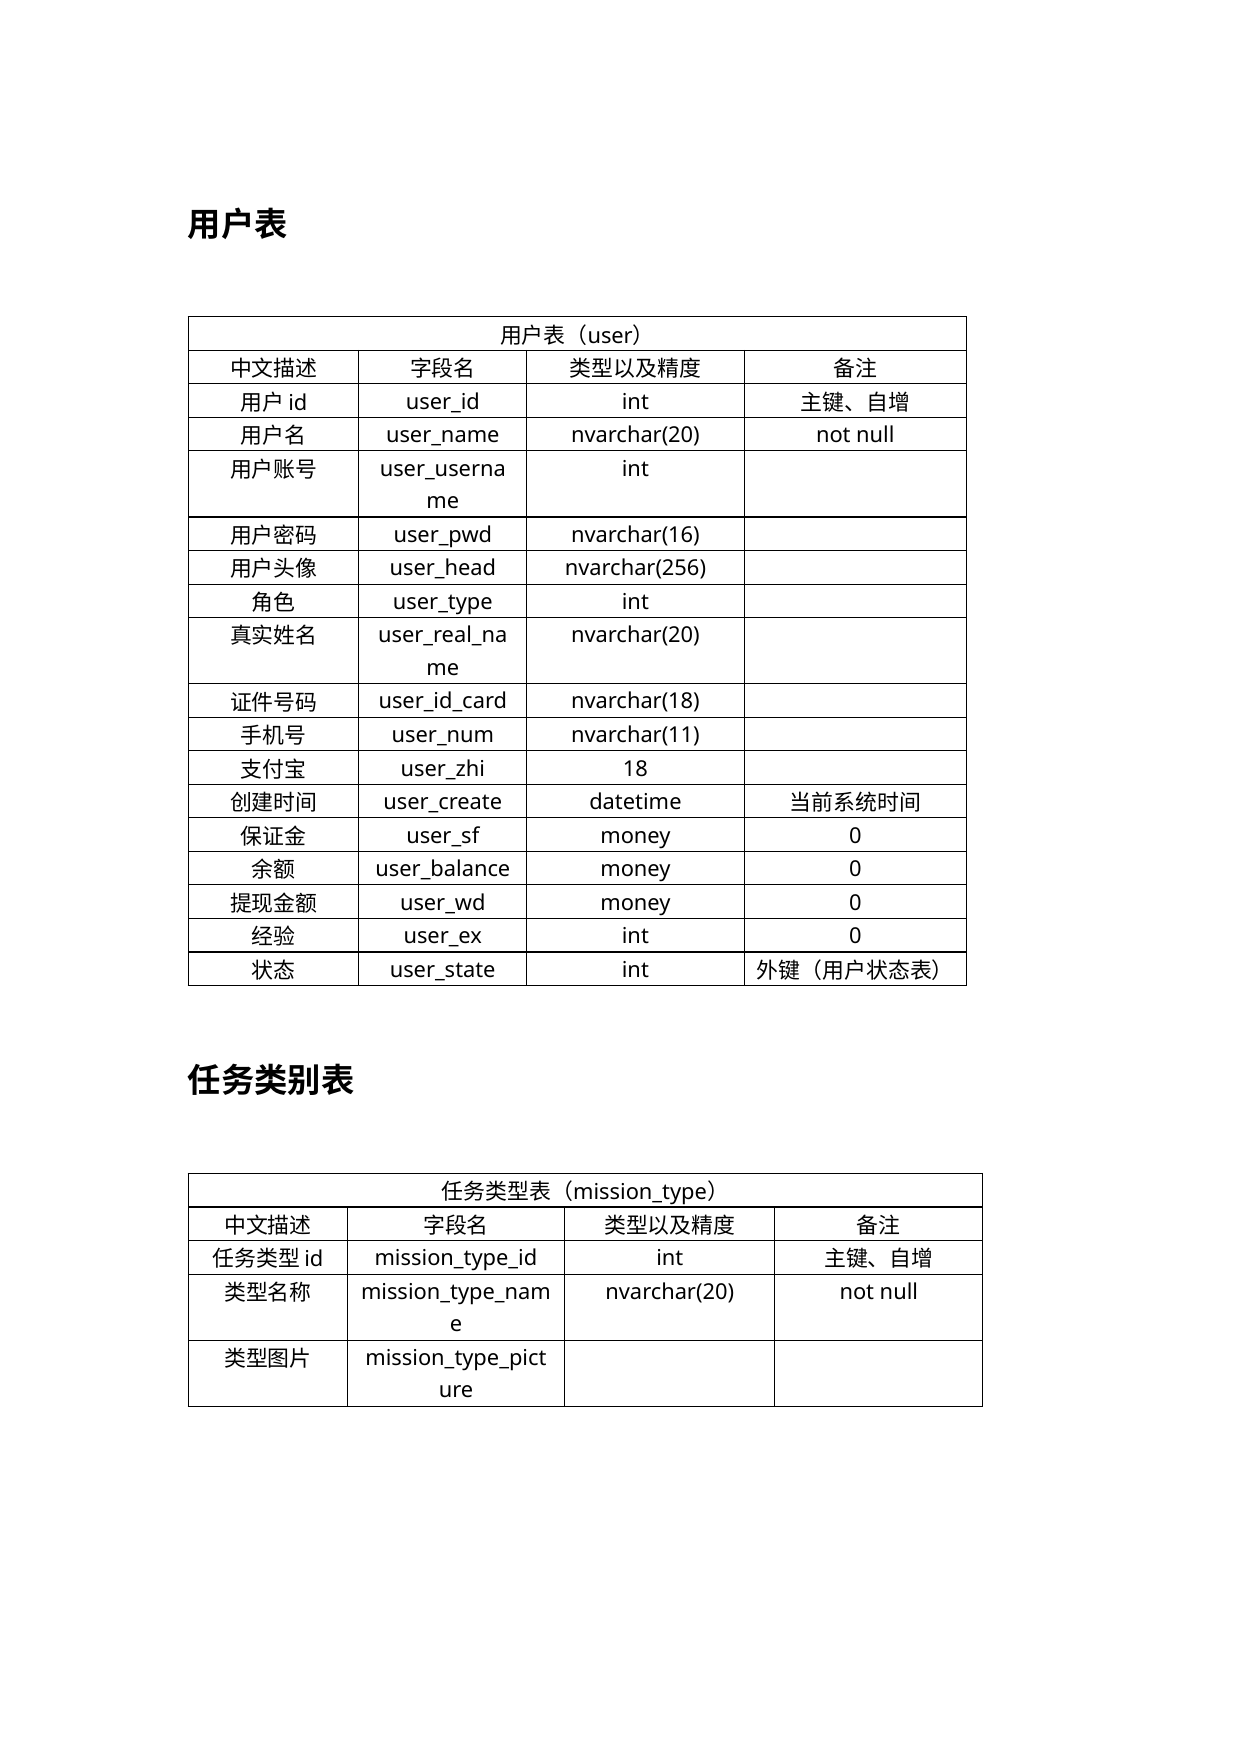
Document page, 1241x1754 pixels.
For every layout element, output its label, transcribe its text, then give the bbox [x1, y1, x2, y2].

table_cell 余额 [189, 852, 358, 884]
table_cell 用户密码 [189, 518, 358, 550]
table_cell int [565, 1241, 774, 1273]
table_cell 角色 [189, 585, 358, 617]
table_cell user_zhi [359, 751, 526, 784]
table_cell nvarchar(16) [527, 518, 744, 550]
table_cell user_head [359, 551, 526, 583]
table_cell 0 [745, 885, 966, 918]
table_cell 经验 [189, 919, 358, 951]
table_cell money [527, 885, 744, 918]
table_cell user_id [359, 384, 526, 417]
table_cell user_state [359, 953, 526, 985]
table_cell user_name [359, 418, 526, 450]
table_cell nvarchar(256) [527, 551, 744, 583]
table_cell 0 [745, 852, 966, 884]
table_cell nvarchar(11) [527, 718, 744, 750]
table_cell 类型图片 [189, 1341, 347, 1406]
table_cell user_type [359, 585, 526, 617]
table_cell 字段名 [348, 1208, 564, 1240]
table_cell 主键、自增 [775, 1241, 982, 1273]
table_cell nvarchar(20) [565, 1275, 774, 1339]
table_cell 真实姓名 [189, 618, 358, 683]
table_cell user_pwd [359, 518, 526, 550]
table_cell 18 [527, 751, 744, 784]
table_cell not null [775, 1275, 982, 1339]
table_cell 类型名称 [189, 1275, 347, 1339]
table_cell money [527, 818, 744, 851]
table_cell [745, 551, 966, 583]
table_cell 提现金额 [189, 885, 358, 918]
table_cell nvarchar(18) [527, 684, 744, 717]
table_cell [745, 684, 966, 717]
table_cell int [527, 919, 744, 951]
table_cell money [527, 852, 744, 884]
table_cell [775, 1341, 982, 1406]
table_cell user_num [359, 718, 526, 750]
table_cell int [527, 451, 744, 516]
table_cell 证件号码 [189, 684, 358, 717]
table_cell 0 [745, 818, 966, 851]
table_cell 用户id [189, 384, 358, 417]
table_cell mission_type_id [348, 1241, 564, 1273]
table_cell int [527, 953, 744, 985]
table_cell user_sf [359, 818, 526, 851]
table_cell 任务类型id [189, 1241, 347, 1273]
table_cell user_id_card [359, 684, 526, 717]
table_cell [745, 585, 966, 617]
table_cell user_real_name [359, 618, 526, 683]
table_cell 字段名 [359, 351, 526, 383]
table_cell int [527, 585, 744, 617]
table_cell nvarchar(20) [527, 418, 744, 450]
table_cell 中文描述 [189, 351, 358, 383]
table_cell [745, 451, 966, 516]
subtitle 任务类别表 [187, 1046, 1053, 1111]
table_cell 中文描述 [189, 1208, 347, 1240]
table_cell user_wd [359, 885, 526, 918]
table_cell 支付宝 [189, 751, 358, 784]
table_cell mission_type_picture [348, 1341, 564, 1406]
table_cell 当前系统时间 [745, 785, 966, 817]
table_cell 类型以及精度 [527, 351, 744, 383]
table_cell 用户头像 [189, 551, 358, 583]
table_cell 类型以及精度 [565, 1208, 774, 1240]
table_cell 备注 [775, 1208, 982, 1240]
table_cell 用户账号 [189, 451, 358, 516]
table_cell 外键（用户状态表） [745, 953, 966, 985]
table_cell 主键、自增 [745, 384, 966, 417]
table_cell int [527, 384, 744, 417]
table_cell 用户名 [189, 418, 358, 450]
table_cell user_create [359, 785, 526, 817]
table_cell 状态 [189, 953, 358, 985]
table_cell 备注 [745, 351, 966, 383]
table_cell user_ex [359, 919, 526, 951]
table_cell [745, 618, 966, 683]
table_cell 保证金 [189, 818, 358, 851]
table_header 任务类型表（mission_type） [189, 1174, 982, 1206]
table_cell mission_type_name [348, 1275, 564, 1339]
table_cell user_balance [359, 852, 526, 884]
table_cell [745, 718, 966, 750]
table_cell [565, 1341, 774, 1406]
table_cell nvarchar(20) [527, 618, 744, 683]
table_cell 0 [745, 919, 966, 951]
table_header 用户表（user） [189, 317, 966, 350]
subtitle 用户表 [187, 189, 1053, 254]
table_cell 手机号 [189, 718, 358, 750]
table_cell not null [745, 418, 966, 450]
table_cell datetime [527, 785, 744, 817]
table_cell 创建时间 [189, 785, 358, 817]
table_cell [745, 518, 966, 550]
table_cell user_username [359, 451, 526, 516]
table_cell [745, 751, 966, 784]
